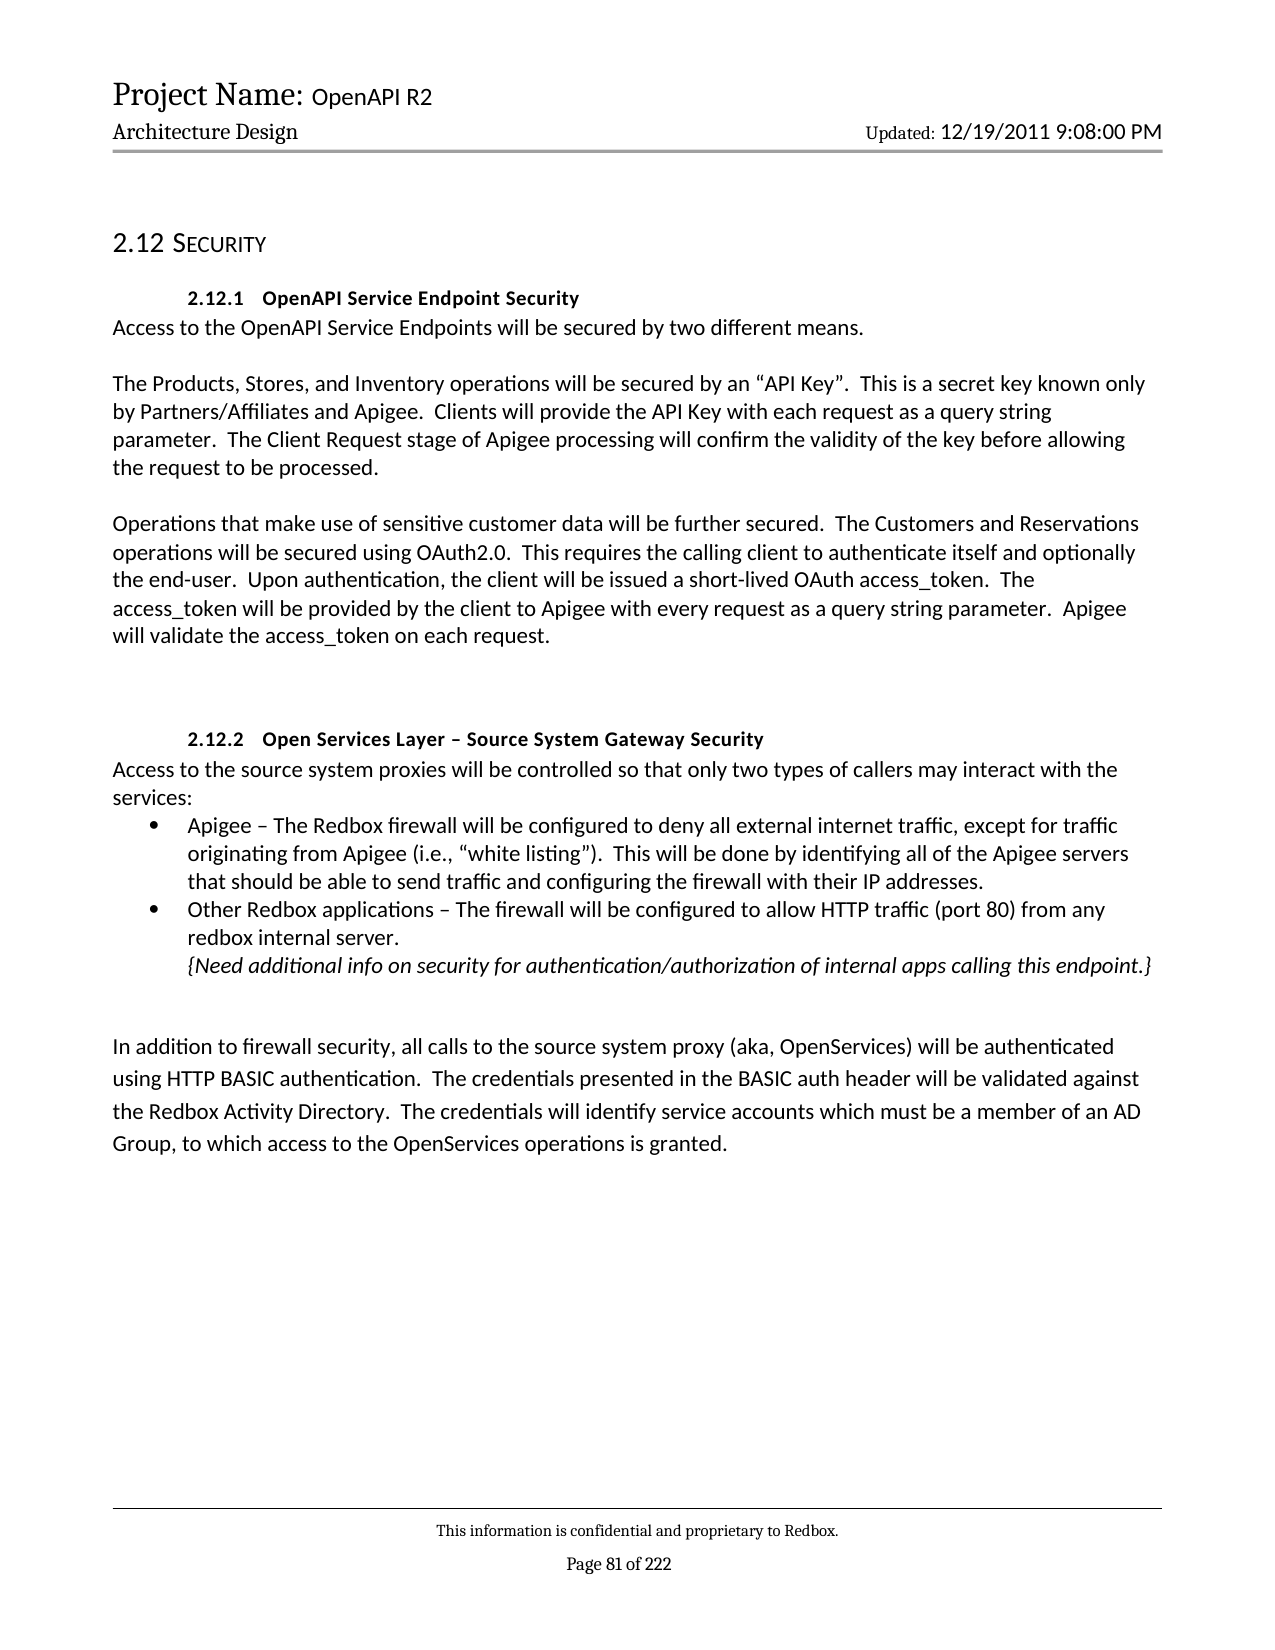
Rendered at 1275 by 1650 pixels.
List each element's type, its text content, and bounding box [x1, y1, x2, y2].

list {Need additional info on security for authentication/authorization of internal apps calling this endpoint.} [187, 951, 1162, 979]
text Operations that make use of sensitive customer data will be further secured. The Customers and Reservations operations will be secured using OAuth2.0. This requires the calling client to authenticate itself and optionally the end-user. Upon authentication, the client will be issued a short-lived OAuth access_token. The access_token will be provided by the client to Apigee with every request as a query string parameter. Apigee will validate the access_token on each request. [112, 509, 1162, 650]
text In addition to firewall security, all calls to the source system proxy (aka, OpenServices) will be authenticated using HTTP BASIC authentication. The credentials presented in the BASIC auth header will be validated against the Redbox Activity Directory. The credentials will identify service accounts which must be a member of an AD Group, to which access to the OpenServices operations is granted. [112, 1032, 1162, 1157]
text The Products, Stores, and Inventory operations will be secured by an “API Key”. This is a secret key known only by Partners/Affiliates and Apigee. Clients will provide the API Key with each request as a query string parameter. The Client Request stage of Apigee processing will confirm the validity of the key before allowing the request to be processed. [112, 369, 1162, 482]
subtitle OpenAPI Service Endpoint Security [187, 285, 1162, 310]
text Access to the source system proxies will be controlled so that only two types of callers may interact with the services: [112, 755, 1162, 811]
list Other Redbox applications – The firewall will be configured to allow HTTP traffic (port 80) from any redbox internal server. [150, 895, 1162, 951]
subtitle Open Services Layer – Source System Gateway Security [187, 727, 1162, 752]
subtitle Security [112, 224, 1162, 259]
text Access to the OpenAPI Service Endpoints will be secured by two different means. [112, 313, 1162, 341]
list Apigee – The Redbox firewall will be configured to deny all external internet traffic, except for traffic originating from Apigee (i.e., “white listing”). This will be done by identifying all of the Apigee servers that should be able to send traffic and configuring the firewall with their IP addresses. [150, 811, 1162, 895]
